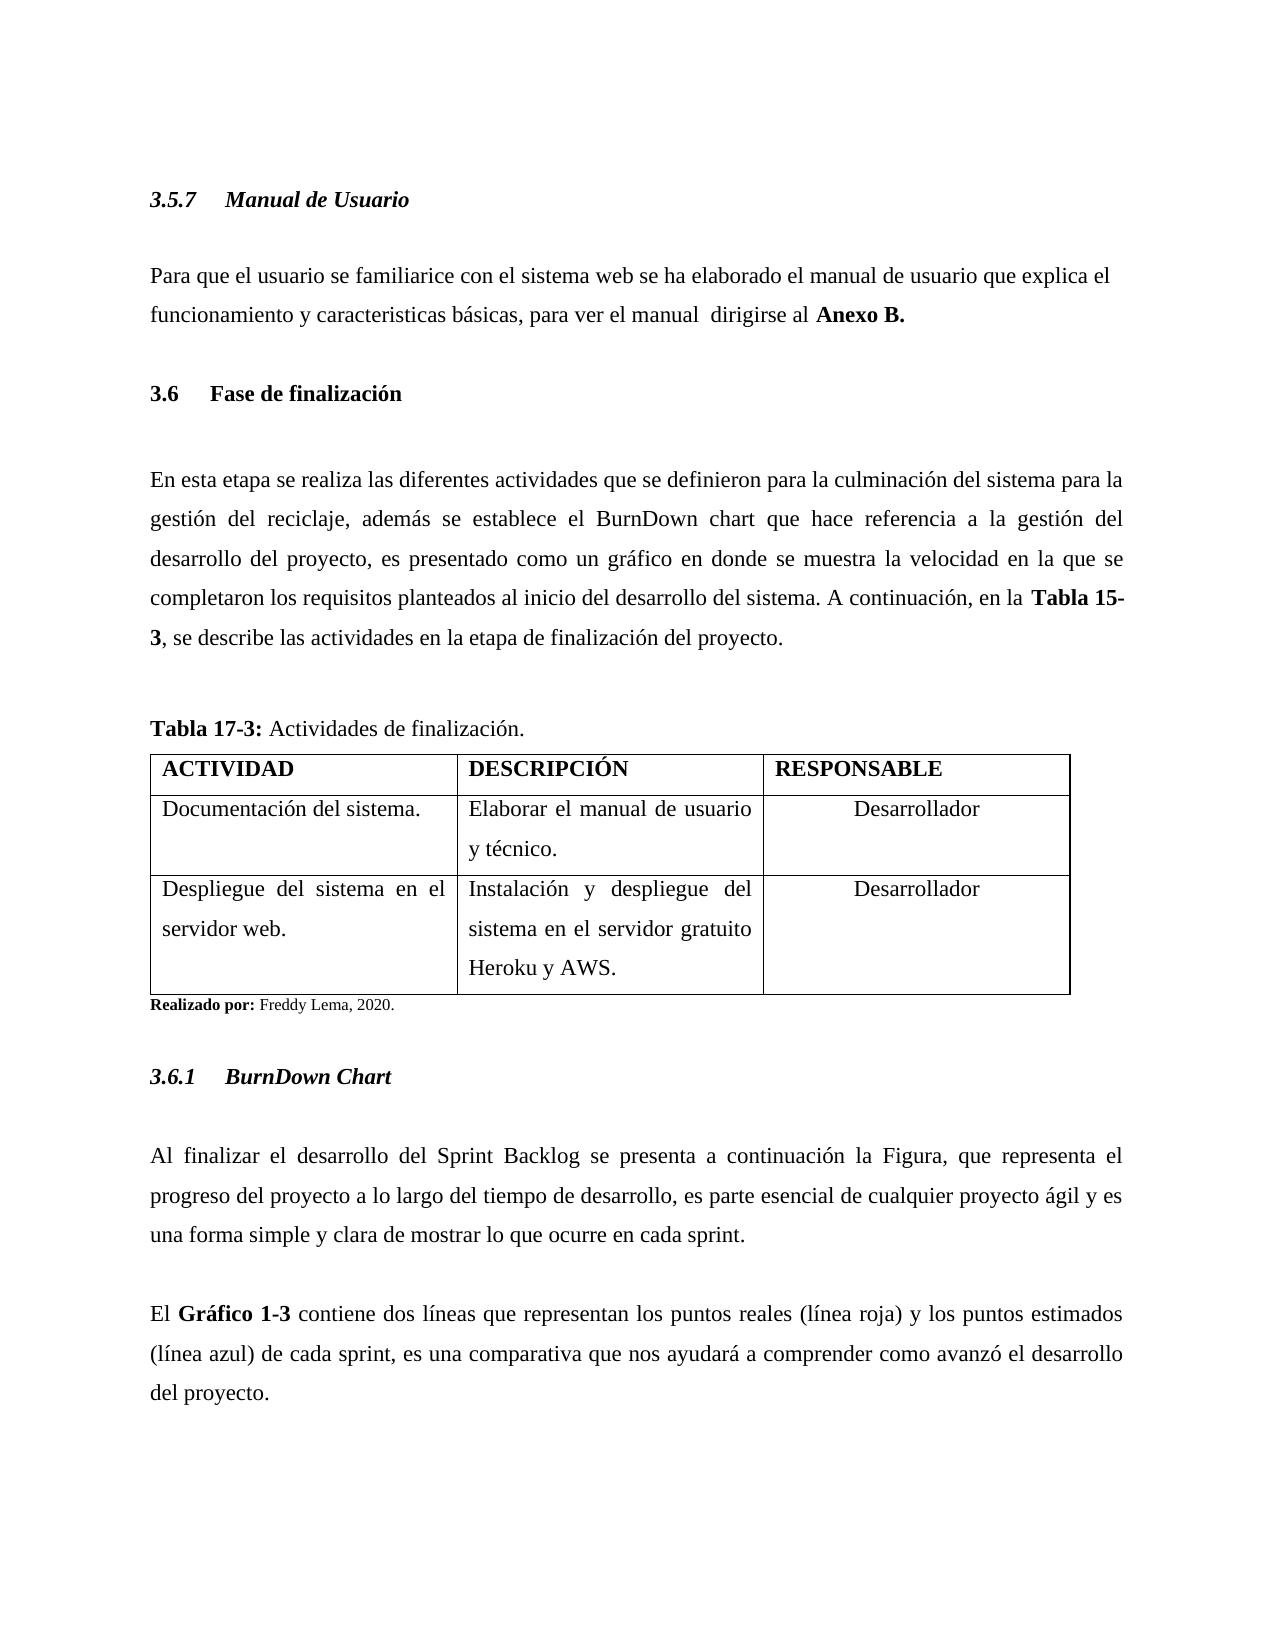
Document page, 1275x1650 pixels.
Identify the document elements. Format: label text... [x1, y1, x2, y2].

table_header DESCRIPCIÓN [458, 755, 763, 794]
text Tabla 17-3: Actividades de finalización. [150, 715, 1125, 741]
table_header ACTIVIDAD [151, 755, 457, 794]
table_cell Elaborar el manual de usuario y técnico. [458, 796, 763, 874]
table_cell Documentación del sistema. [151, 796, 457, 874]
table_cell Instalación y despliegue del sistema en el servidor gratuito Heroku y AWS. [458, 876, 763, 994]
text En esta etapa se realiza las diferentes actividades que se definieron para la culminación del sistema para la gestión del reciclaje, además se establece el BurnDown chart que hace referencia a la gestión del desarrollo del proyecto, es presentado como un gráfico en donde se muestra la velocidad en la que se completaron los requisitos planteados al inicio del desarrollo del sistema. A continuación, en la Tabla 15-3, se describe las actividades en la etapa de finalización del proyecto. [150, 466, 1125, 650]
subtitle Manual de Usuario [150, 187, 1125, 213]
subtitle Fase de finalización [150, 381, 1125, 407]
text Realizado por: Freddy Lema, 2020. [150, 995, 1125, 1014]
text El Gráfico 1-3 contiene dos líneas que representan los puntos reales (línea roja) y los puntos estimados (línea azul) de cada sprint, es una comparativa que nos ayudará a comprender como avanzó el desarrollo del proyecto. [150, 1300, 1125, 1405]
text Al finalizar el desarrollo del Sprint Backlog se presenta a continuación la Figura, que representa el progreso del proyecto a lo largo del tiempo de desarrollo, es parte esencial de cualquier proyecto ágil y es una forma simple y clara de mostrar lo que ocurre en cada sprint. [150, 1142, 1125, 1247]
table_cell Despliegue del sistema en el servidor web. [151, 876, 457, 994]
text Para que el usuario se familiarice con el sistema web se ha elaborado el manual de usuario que explica el funcionamiento y caracteristicas básicas, para ver el manual dirigirse al Anexo B. [150, 262, 1125, 328]
table_header RESPONSABLE [764, 755, 1069, 794]
subtitle BurnDown Chart [150, 1063, 1125, 1089]
table_cell Desarrollador [764, 796, 1069, 874]
table_cell Desarrollador [764, 876, 1069, 994]
